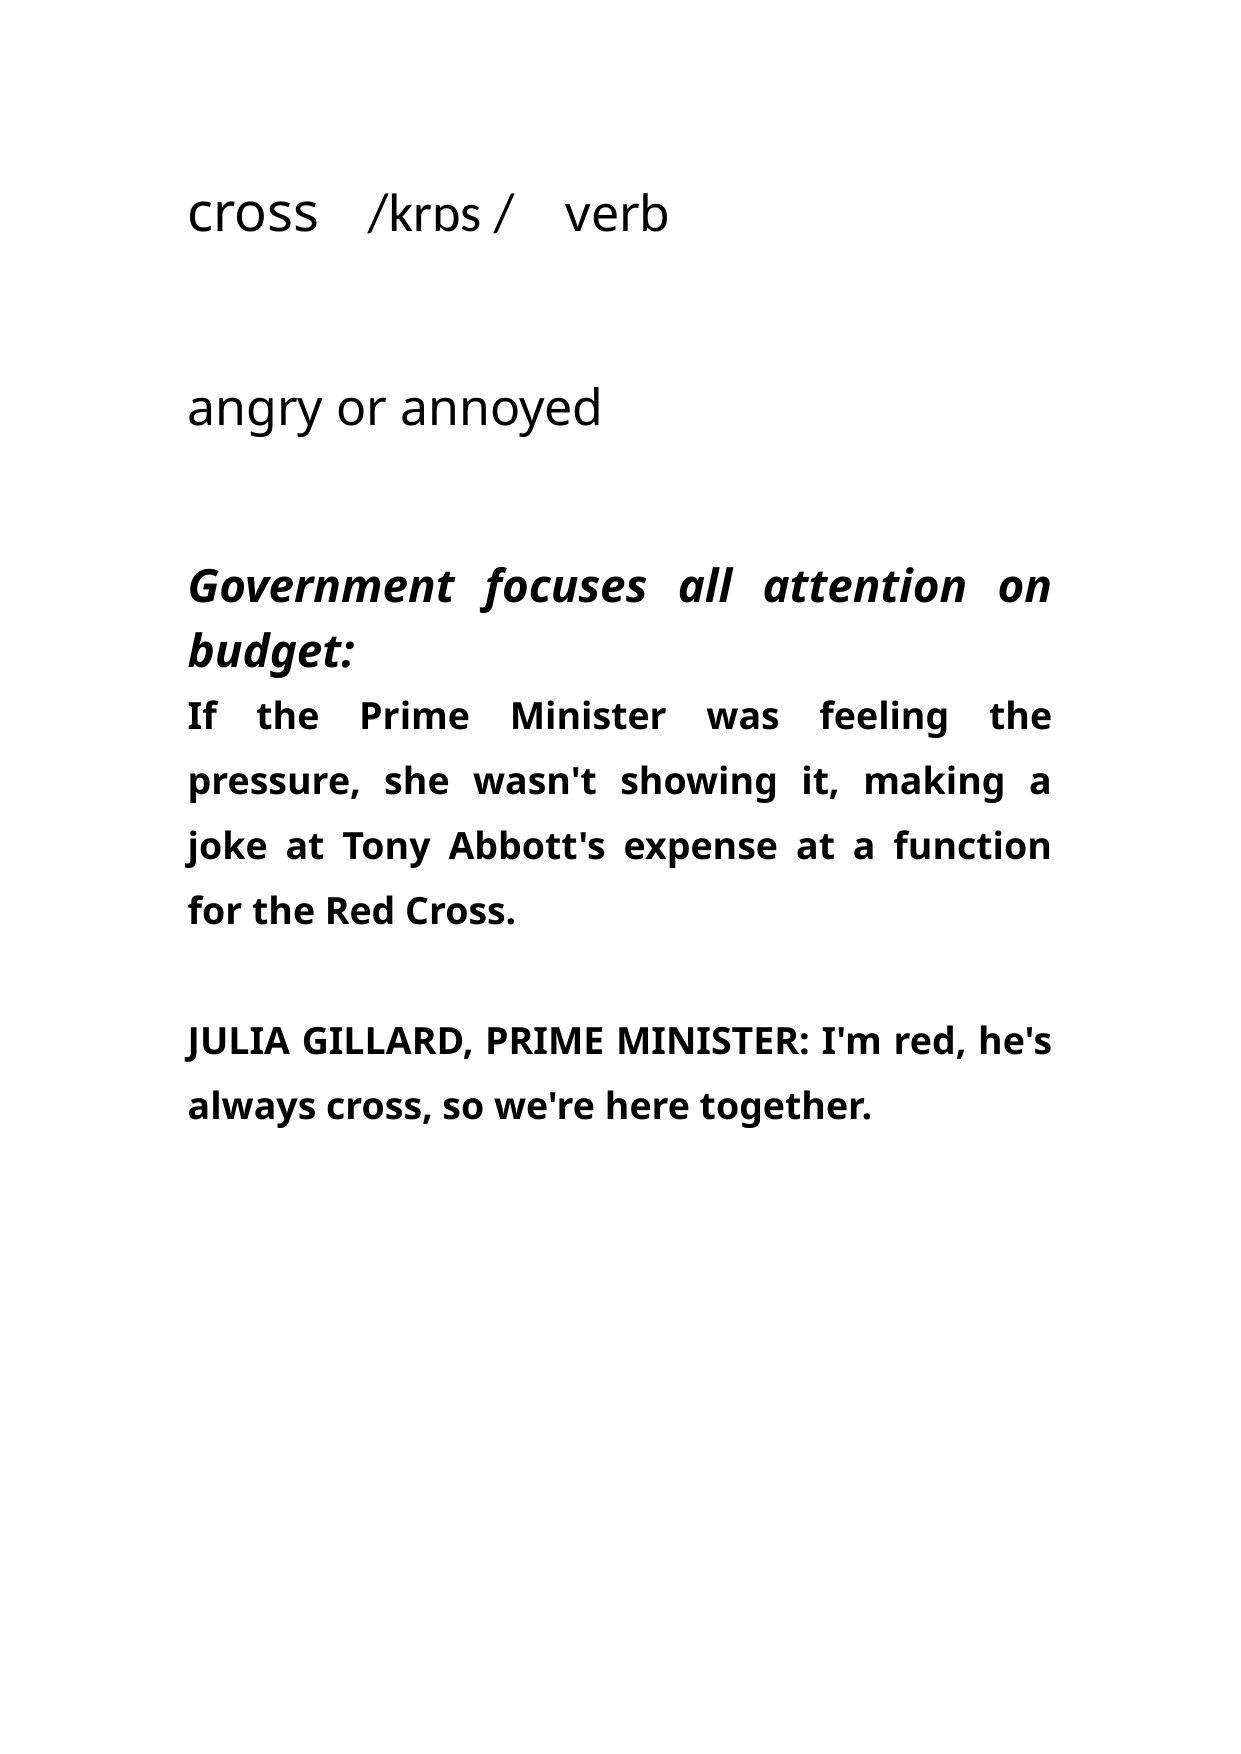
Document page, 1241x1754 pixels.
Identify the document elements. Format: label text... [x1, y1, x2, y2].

text angry or annoyed [187, 357, 1053, 454]
text cross /krɒs / verb [187, 162, 1053, 259]
text Government focuses all attention on budget: [187, 552, 1053, 682]
text If the Prime Minister was feeling the pressure, she wasn't showing it, making a joke at Tony Abbott's expense at a function for the Red Cross. JULIA GILLARD, PRIME MINISTER: I'm red, he's always cross, so we're here together. [187, 682, 1053, 1137]
